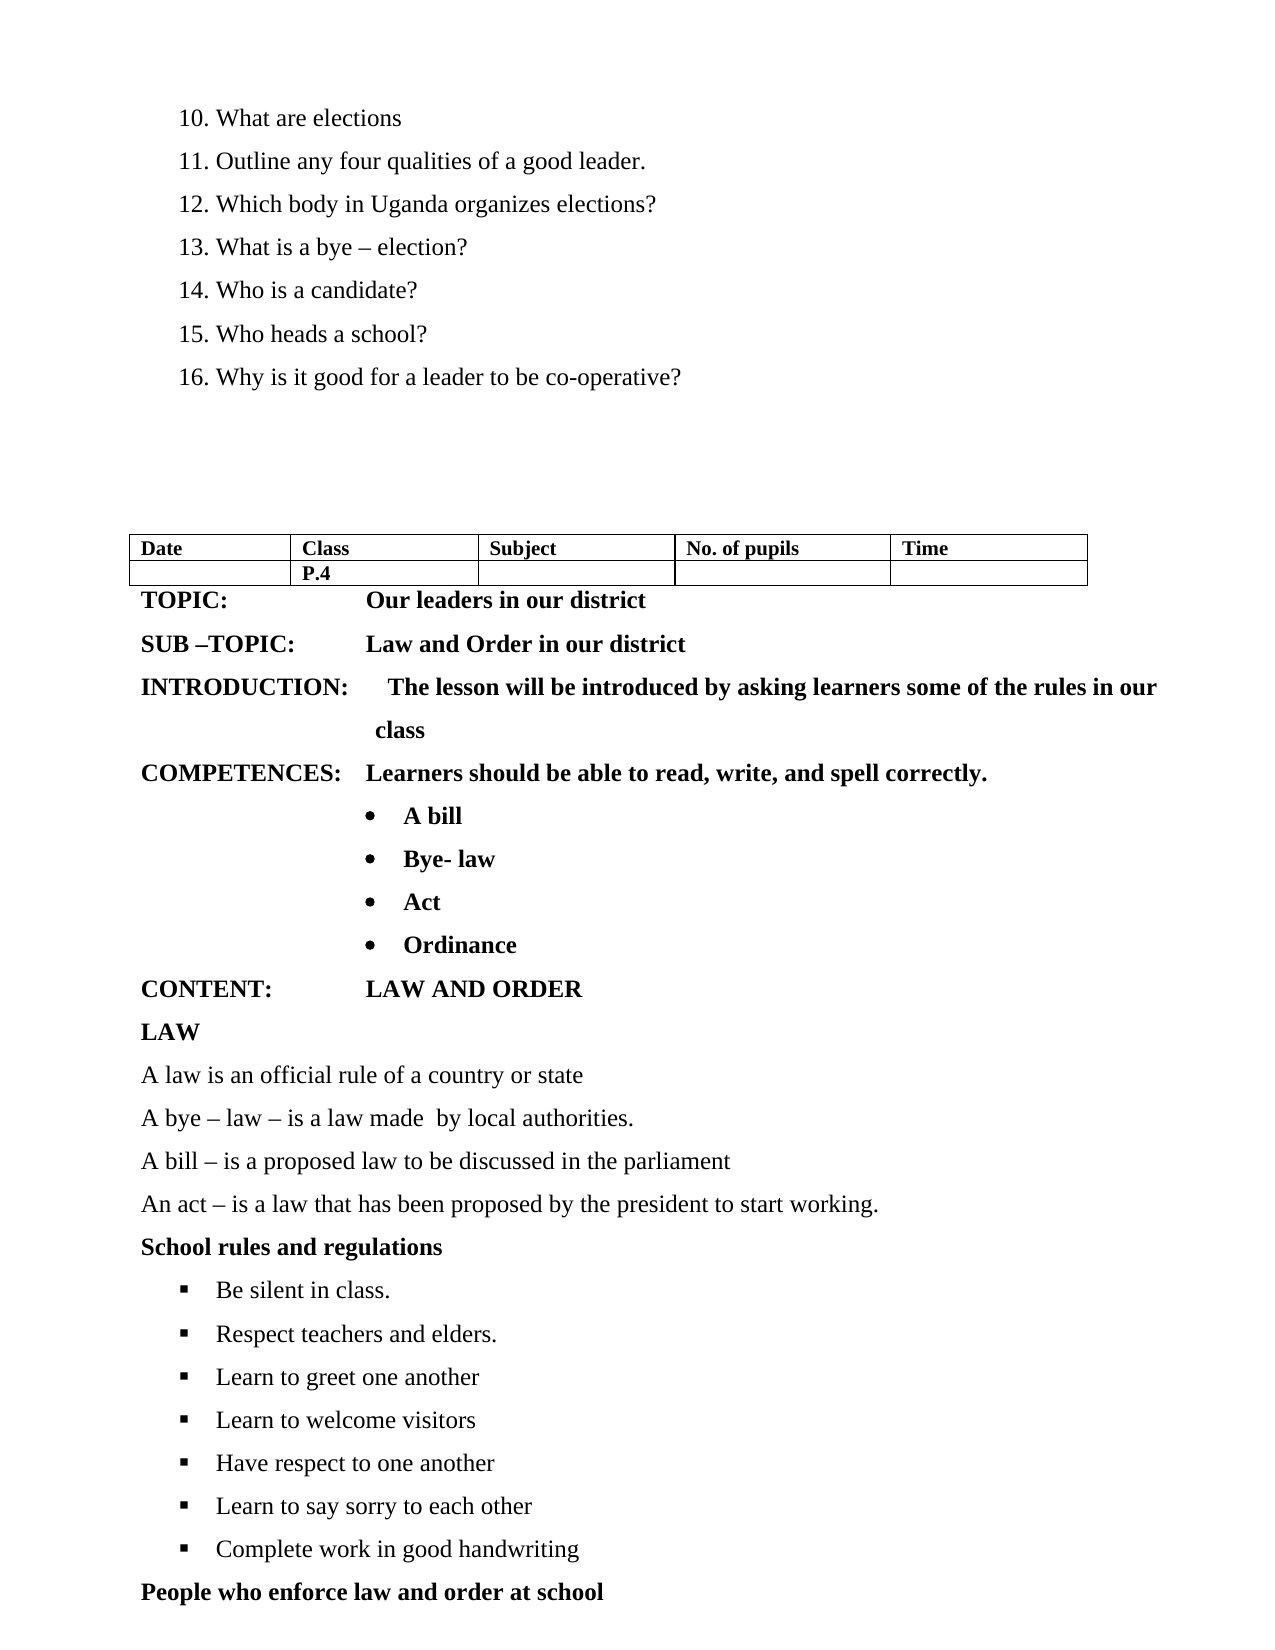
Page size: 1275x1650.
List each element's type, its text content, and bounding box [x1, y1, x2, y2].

list Complete work in good handwriting [178, 1534, 1162, 1563]
list Bye- law [366, 844, 1162, 873]
list Be silent in class. [178, 1276, 1162, 1304]
list Act [366, 887, 1162, 916]
text A bill – is a proposed law to be discussed in the parliament [141, 1146, 1162, 1175]
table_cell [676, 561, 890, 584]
text LAW [141, 1017, 1162, 1046]
list Ordinance [366, 931, 1162, 959]
list Outline any four qualities of a good leader. [178, 146, 1162, 175]
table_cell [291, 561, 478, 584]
list What is a bye – election? [178, 232, 1162, 261]
list What are elections [178, 103, 1162, 132]
list Which body in Uganda organizes elections? [178, 189, 1162, 218]
text School rules and regulations [141, 1232, 1162, 1261]
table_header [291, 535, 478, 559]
text TOPIC: Our leaders in our district [141, 586, 1162, 614]
text People who enforce law and order at school [141, 1577, 1162, 1606]
list Learn to welcome visitors [178, 1405, 1162, 1434]
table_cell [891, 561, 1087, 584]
text A law is an official rule of a country or state [141, 1060, 1162, 1089]
text COMPETENCES: Learners should be able to read, write, and spell correctly. [141, 758, 1162, 787]
list Why is it good for a leader to be co-operative? [178, 362, 1162, 391]
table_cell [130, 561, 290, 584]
text CONTENT: LAW AND ORDER [141, 974, 1162, 1002]
list Have respect to one another [178, 1448, 1162, 1477]
text SUB –TOPIC: Law and Order in our district [141, 629, 1162, 657]
list Who heads a school? [178, 319, 1162, 347]
list Learn to greet one another [178, 1362, 1162, 1391]
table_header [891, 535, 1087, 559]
text An act – is a law that has been proposed by the president to start working. [141, 1189, 1162, 1218]
text A bye – law – is a law made by local authorities. [141, 1103, 1162, 1132]
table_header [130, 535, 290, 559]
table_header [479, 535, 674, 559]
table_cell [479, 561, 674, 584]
list A bill [366, 801, 1162, 830]
list Respect teachers and elders. [178, 1319, 1162, 1347]
list Who is a candidate? [178, 276, 1162, 304]
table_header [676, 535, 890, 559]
text INTRODUCTION: The lesson will be introduced by asking learners some of the rules in our class [141, 672, 1162, 744]
list Learn to say sorry to each other [178, 1491, 1162, 1520]
